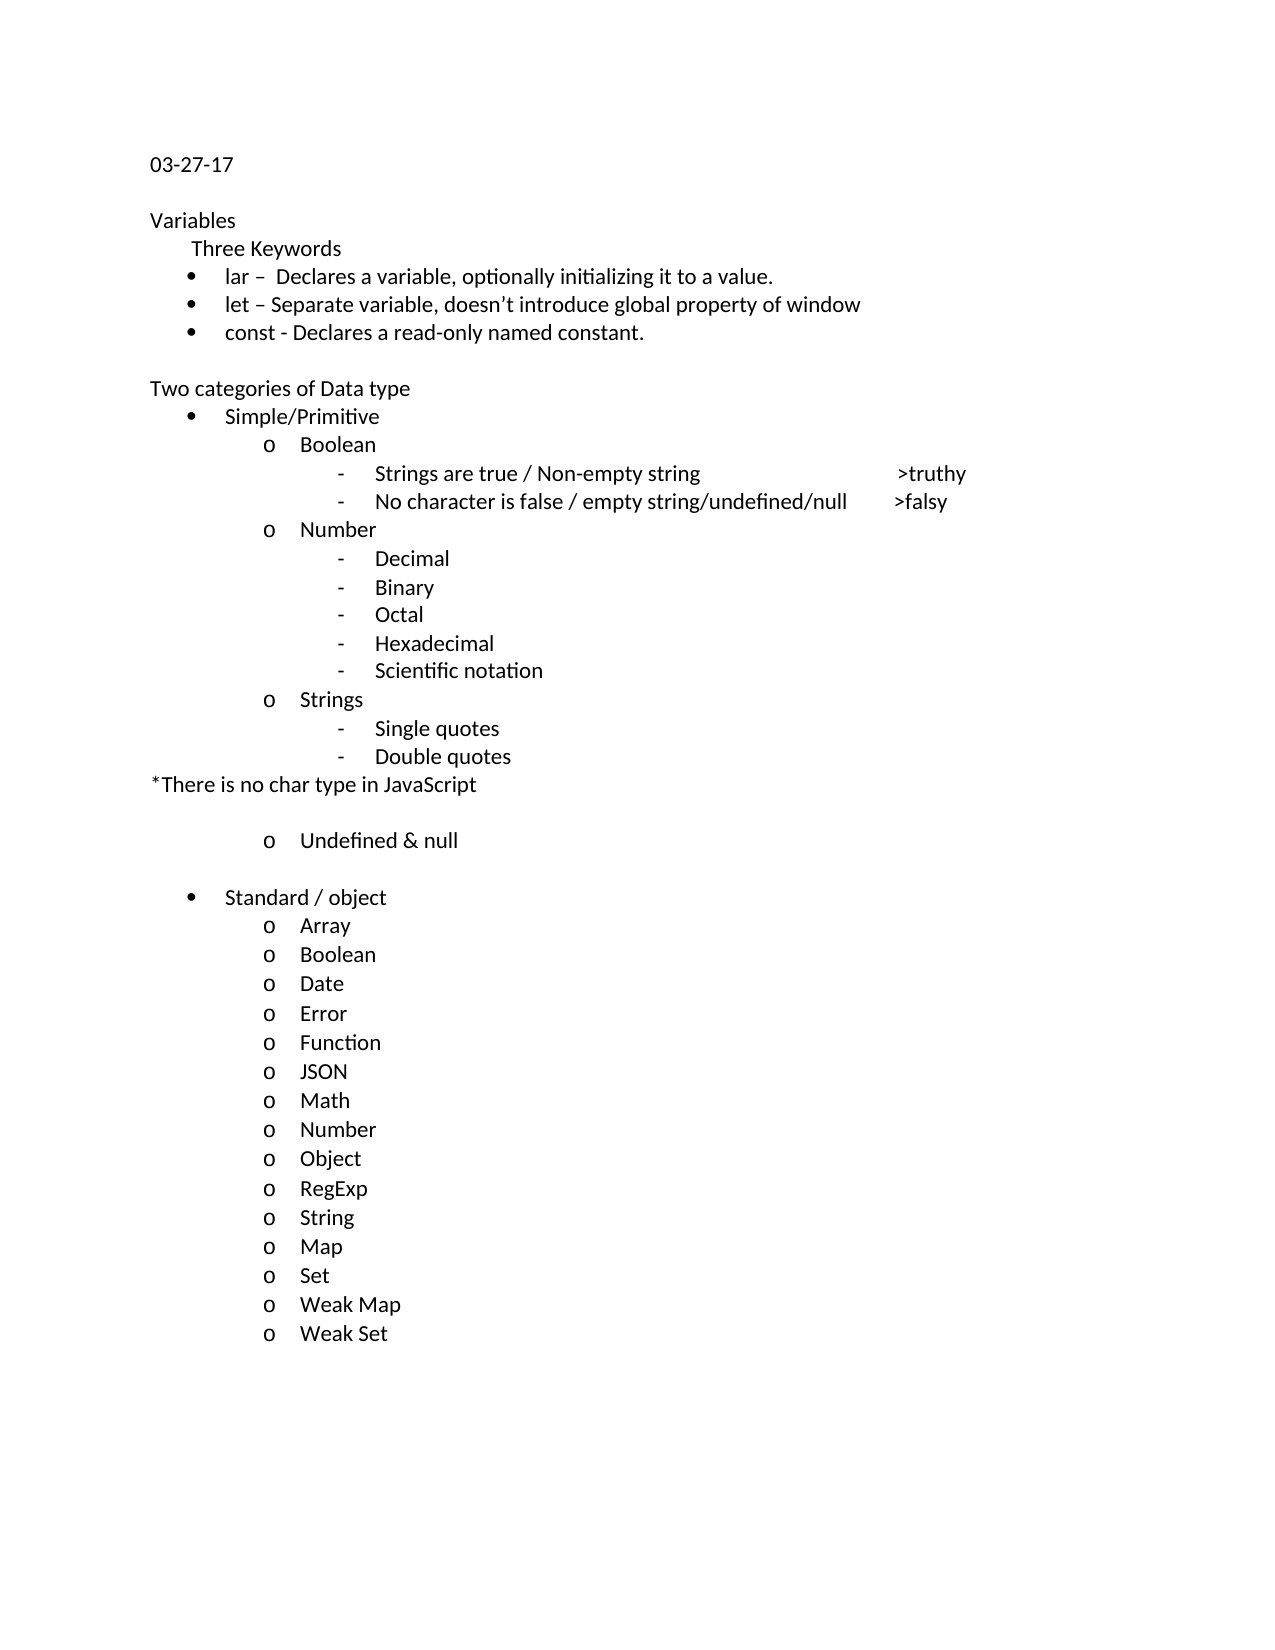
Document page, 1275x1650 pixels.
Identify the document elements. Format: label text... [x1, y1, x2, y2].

text Two categories of Data type [150, 374, 1125, 402]
list Error [262, 999, 1125, 1028]
text 03-27-17 [150, 150, 1125, 178]
list Set [262, 1261, 1125, 1290]
list Octal [337, 601, 1125, 629]
list let – Separate variable, doesn’t introduce global property of window [187, 290, 1125, 318]
list Simple/Primitive [187, 402, 1125, 430]
text Three Keywords [150, 234, 1125, 262]
list Strings [262, 685, 1125, 714]
list Date [262, 969, 1125, 999]
list No character is false / empty string/undefined/null >falsy [337, 487, 1125, 515]
list Standard / object [187, 883, 1125, 911]
text Variables [150, 206, 1125, 234]
list Hexadecimal [337, 629, 1125, 657]
list Math [262, 1086, 1125, 1115]
list String [262, 1203, 1125, 1232]
list Single quotes [337, 714, 1125, 742]
list lar – Declares a variable, optionally initializing it to a value. [187, 262, 1125, 290]
list Strings are true / Non-empty string >truthy [337, 459, 1125, 487]
list Map [262, 1232, 1125, 1261]
list Boolean [262, 940, 1125, 969]
list Decimal [337, 544, 1125, 573]
list Binary [337, 573, 1125, 601]
list Object [262, 1144, 1125, 1174]
text *There is no char type in JavaScript [150, 770, 1125, 798]
list Scientific notation [337, 657, 1125, 685]
list Number [262, 1115, 1125, 1144]
list Number [262, 515, 1125, 544]
list RegExp [262, 1174, 1125, 1203]
list Undefined & null [262, 826, 1125, 855]
list const - Declares a read-only named constant. [187, 318, 1125, 346]
list Array [262, 911, 1125, 940]
list Weak Set [262, 1319, 1125, 1349]
list Function [262, 1028, 1125, 1057]
list Weak Map [262, 1290, 1125, 1319]
list JSON [262, 1057, 1125, 1086]
list Double quotes [337, 742, 1125, 770]
list Boolean [262, 430, 1125, 459]
